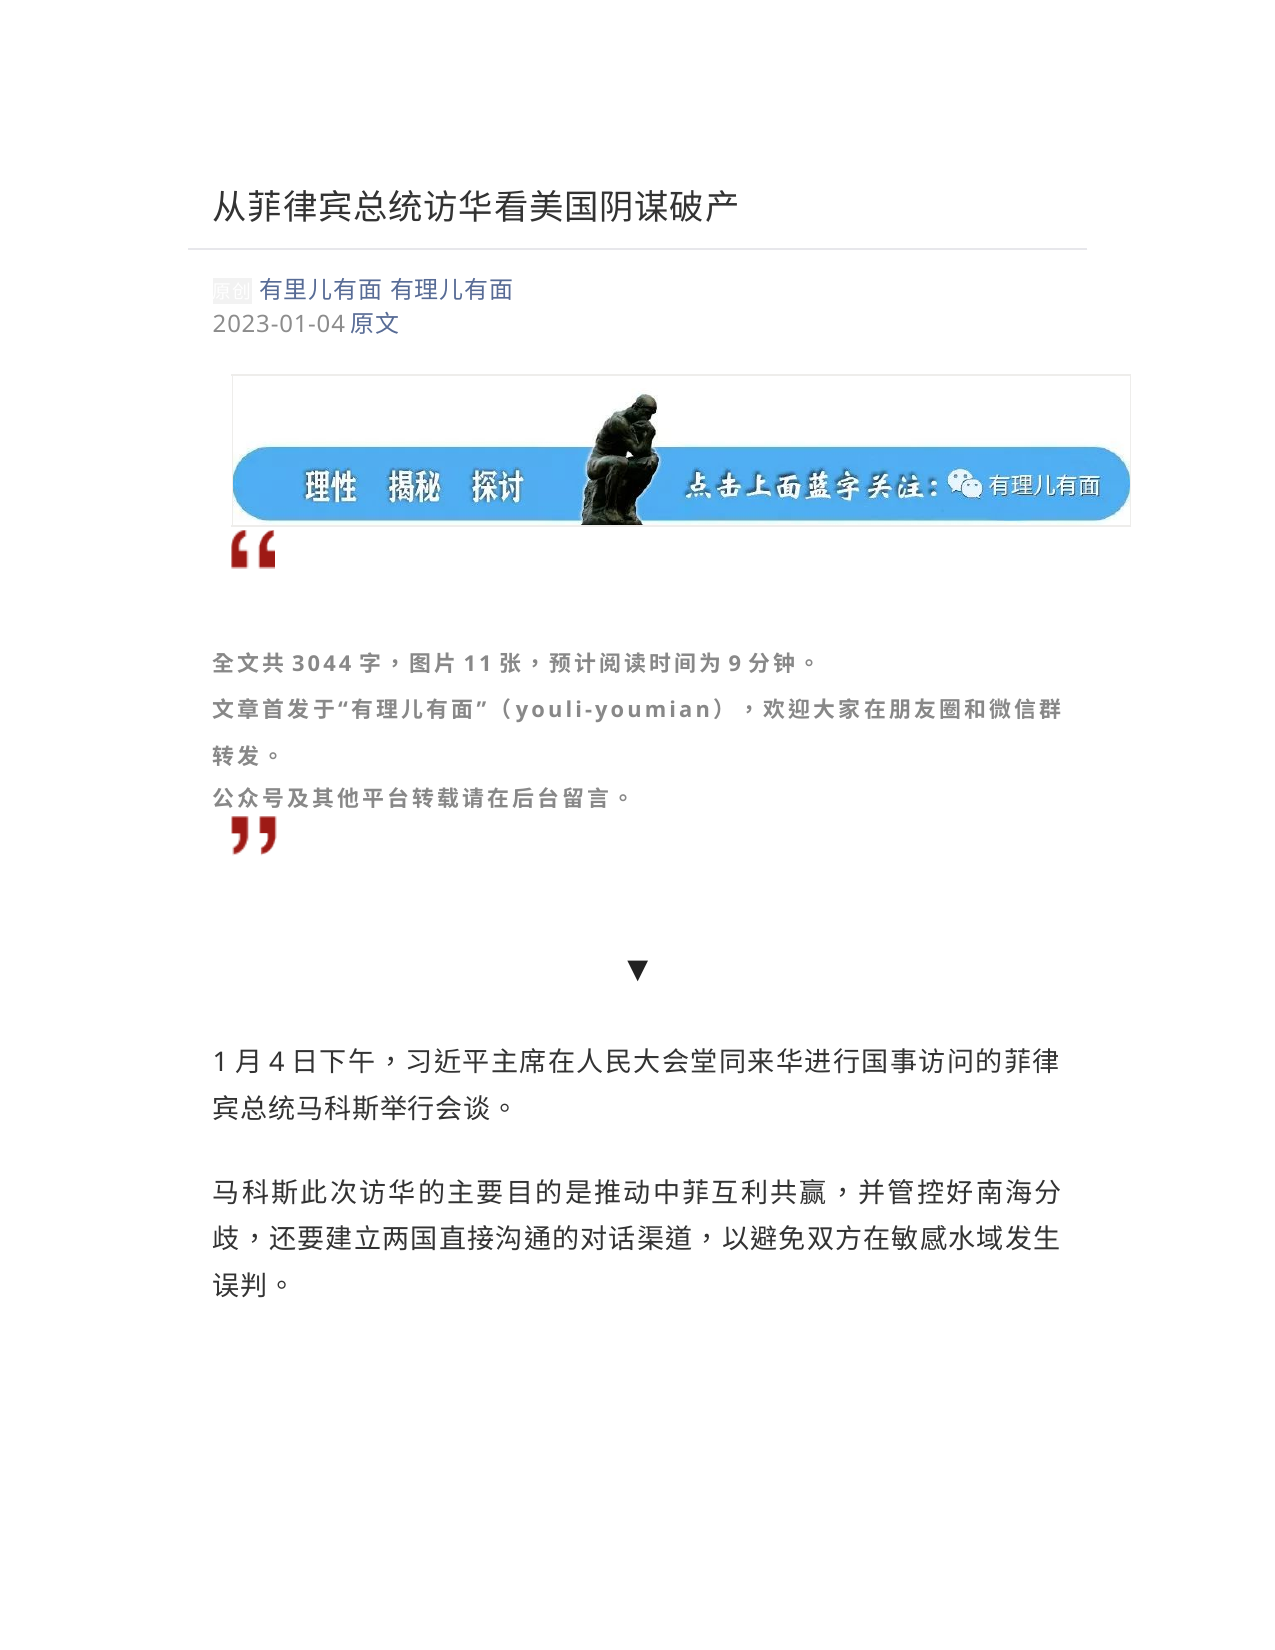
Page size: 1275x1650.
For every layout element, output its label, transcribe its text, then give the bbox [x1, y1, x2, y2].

picture [231, 530, 275, 569]
text 文章首发于“有理儿有面”（youli-youmian），欢迎大家在朋友圈和微信群转发。 [212, 677, 1062, 770]
list 原创 有里儿有面 有理儿有面 [212, 272, 1062, 306]
title 从菲律宾总统访华看美国阴谋破产 [187, 150, 1087, 250]
text 2023-01-04原文 发表于 [212, 306, 1062, 340]
text 全文共3044字，图片11张，预计阅读时间为9分钟。 [212, 635, 1062, 677]
text ▼ [212, 940, 1062, 987]
text 马科斯此次访华的主要目的是推动中菲互利共赢，并管控好南海分歧，还要建立两国直接沟通的对话渠道，以避免双方在敏感水域发生误判。 [212, 1164, 1062, 1303]
text 公众号及其他平台转载请在后台留言。 [212, 770, 1062, 813]
picture [233, 376, 1130, 525]
picture [231, 816, 277, 856]
text 1月4日下午，习近平主席在人民大会堂同来华进行国事访问的菲律宾总统马科斯举行会谈。 [212, 1033, 1062, 1126]
